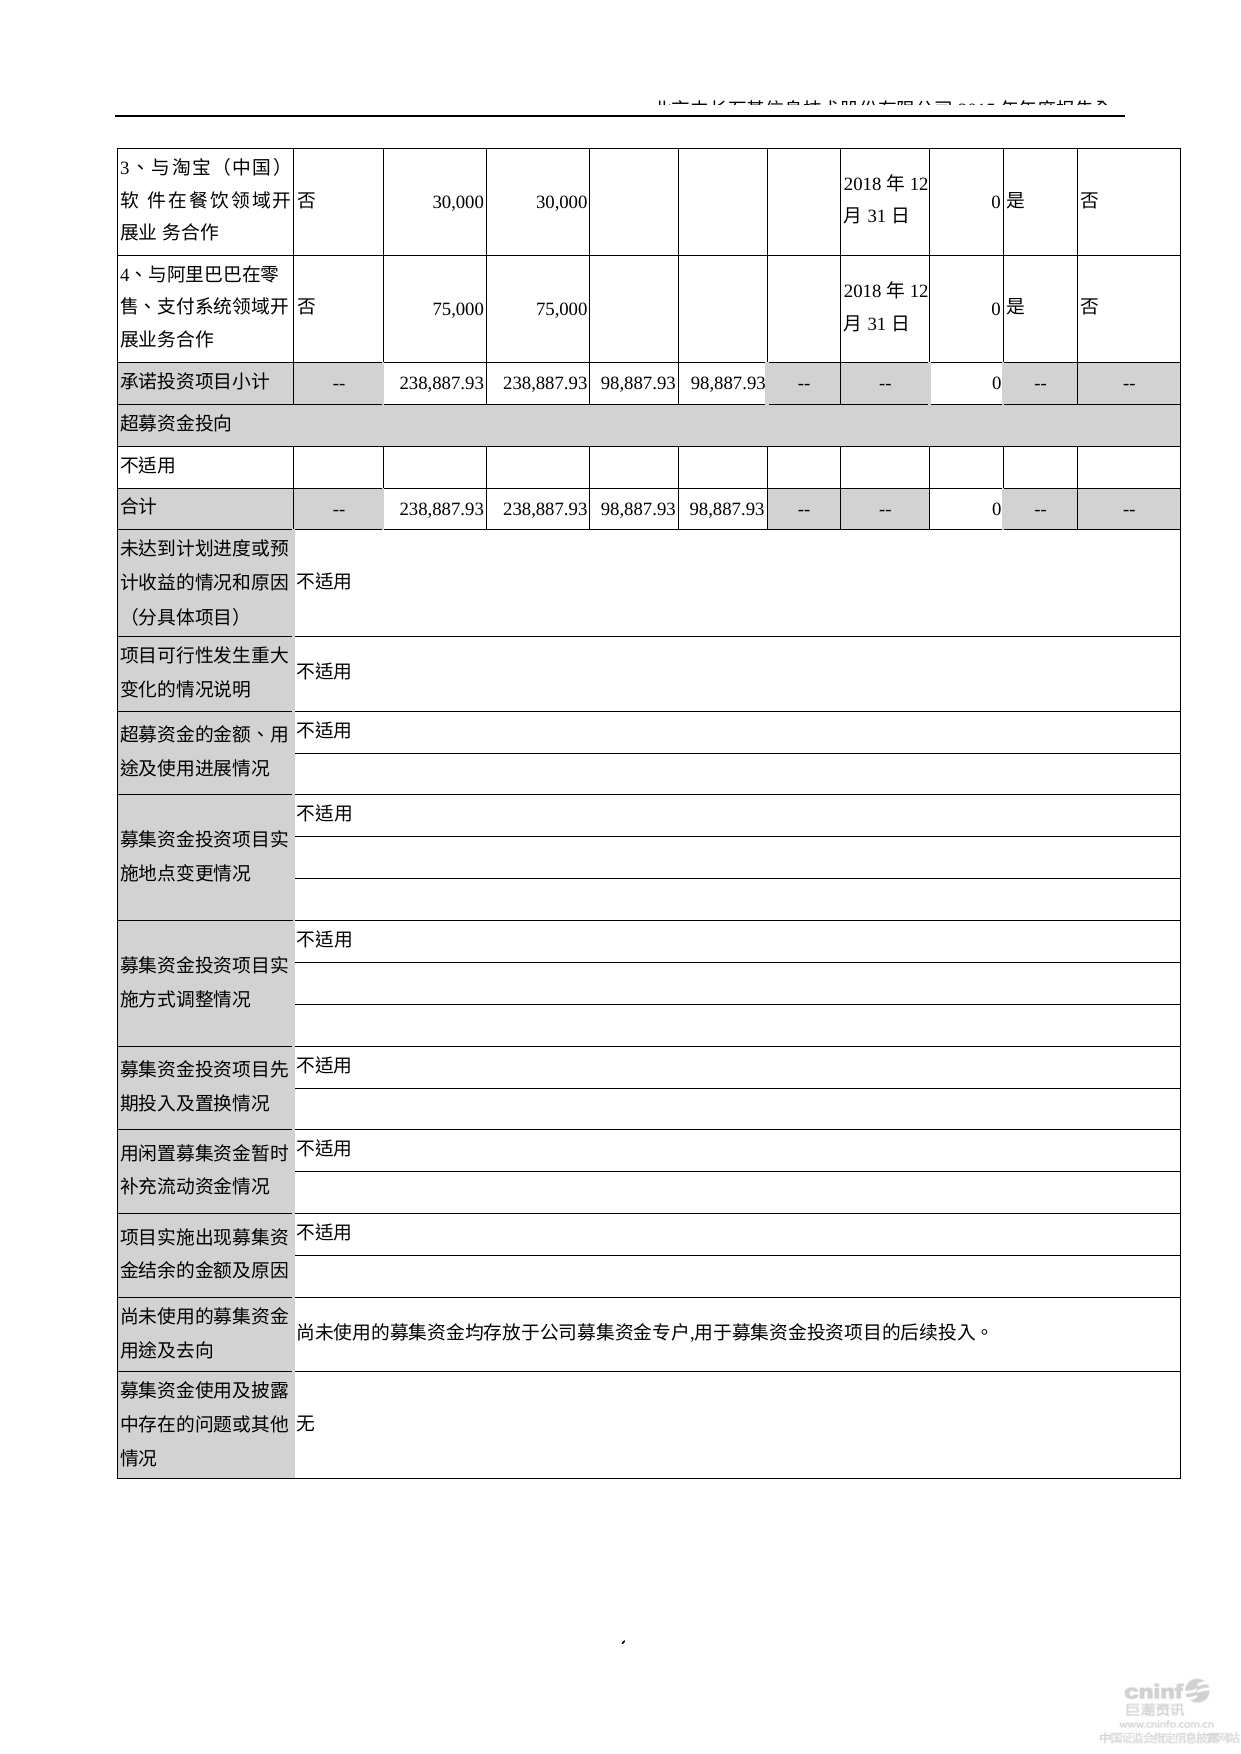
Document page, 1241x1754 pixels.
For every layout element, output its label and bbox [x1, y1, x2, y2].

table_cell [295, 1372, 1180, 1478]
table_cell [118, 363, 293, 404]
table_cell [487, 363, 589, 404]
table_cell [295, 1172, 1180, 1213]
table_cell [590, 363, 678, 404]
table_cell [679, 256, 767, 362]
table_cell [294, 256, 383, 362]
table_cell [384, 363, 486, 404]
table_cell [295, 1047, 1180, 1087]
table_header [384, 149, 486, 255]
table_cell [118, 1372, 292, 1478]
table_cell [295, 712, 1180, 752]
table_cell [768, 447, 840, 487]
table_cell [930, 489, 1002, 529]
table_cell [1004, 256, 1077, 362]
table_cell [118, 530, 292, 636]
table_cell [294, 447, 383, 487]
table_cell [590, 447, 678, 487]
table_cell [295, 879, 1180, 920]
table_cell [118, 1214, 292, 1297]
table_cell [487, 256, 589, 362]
picture [1099, 1673, 1241, 1754]
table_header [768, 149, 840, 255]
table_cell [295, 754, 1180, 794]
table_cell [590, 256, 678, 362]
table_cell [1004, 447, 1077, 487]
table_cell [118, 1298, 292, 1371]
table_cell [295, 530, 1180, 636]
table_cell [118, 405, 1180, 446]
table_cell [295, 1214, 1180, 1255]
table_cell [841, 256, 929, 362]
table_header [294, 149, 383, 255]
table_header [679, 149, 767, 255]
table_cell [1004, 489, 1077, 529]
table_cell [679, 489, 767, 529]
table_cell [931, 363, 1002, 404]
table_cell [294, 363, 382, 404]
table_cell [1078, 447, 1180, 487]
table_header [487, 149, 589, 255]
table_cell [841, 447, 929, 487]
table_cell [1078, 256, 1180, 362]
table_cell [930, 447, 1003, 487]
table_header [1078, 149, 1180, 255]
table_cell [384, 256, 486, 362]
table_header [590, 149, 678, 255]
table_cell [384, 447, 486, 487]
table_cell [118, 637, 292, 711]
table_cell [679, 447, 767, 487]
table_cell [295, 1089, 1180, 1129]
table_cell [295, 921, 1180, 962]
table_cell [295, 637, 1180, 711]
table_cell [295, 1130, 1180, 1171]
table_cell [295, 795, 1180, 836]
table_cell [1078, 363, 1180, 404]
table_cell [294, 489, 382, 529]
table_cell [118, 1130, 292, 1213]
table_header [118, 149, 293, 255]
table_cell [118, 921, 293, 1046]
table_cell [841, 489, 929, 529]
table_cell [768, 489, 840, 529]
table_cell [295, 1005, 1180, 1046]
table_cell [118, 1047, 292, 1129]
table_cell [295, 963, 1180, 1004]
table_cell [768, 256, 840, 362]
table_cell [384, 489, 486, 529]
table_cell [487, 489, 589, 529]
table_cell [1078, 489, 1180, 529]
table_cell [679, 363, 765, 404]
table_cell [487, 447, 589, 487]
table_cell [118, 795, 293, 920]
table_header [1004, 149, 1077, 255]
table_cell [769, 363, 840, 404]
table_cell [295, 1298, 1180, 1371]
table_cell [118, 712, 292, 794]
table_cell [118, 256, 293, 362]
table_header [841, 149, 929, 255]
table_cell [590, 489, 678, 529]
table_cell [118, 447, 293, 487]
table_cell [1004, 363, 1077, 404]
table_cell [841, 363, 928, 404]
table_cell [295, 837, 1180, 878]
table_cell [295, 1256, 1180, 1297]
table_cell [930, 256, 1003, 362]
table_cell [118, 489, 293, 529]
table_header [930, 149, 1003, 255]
